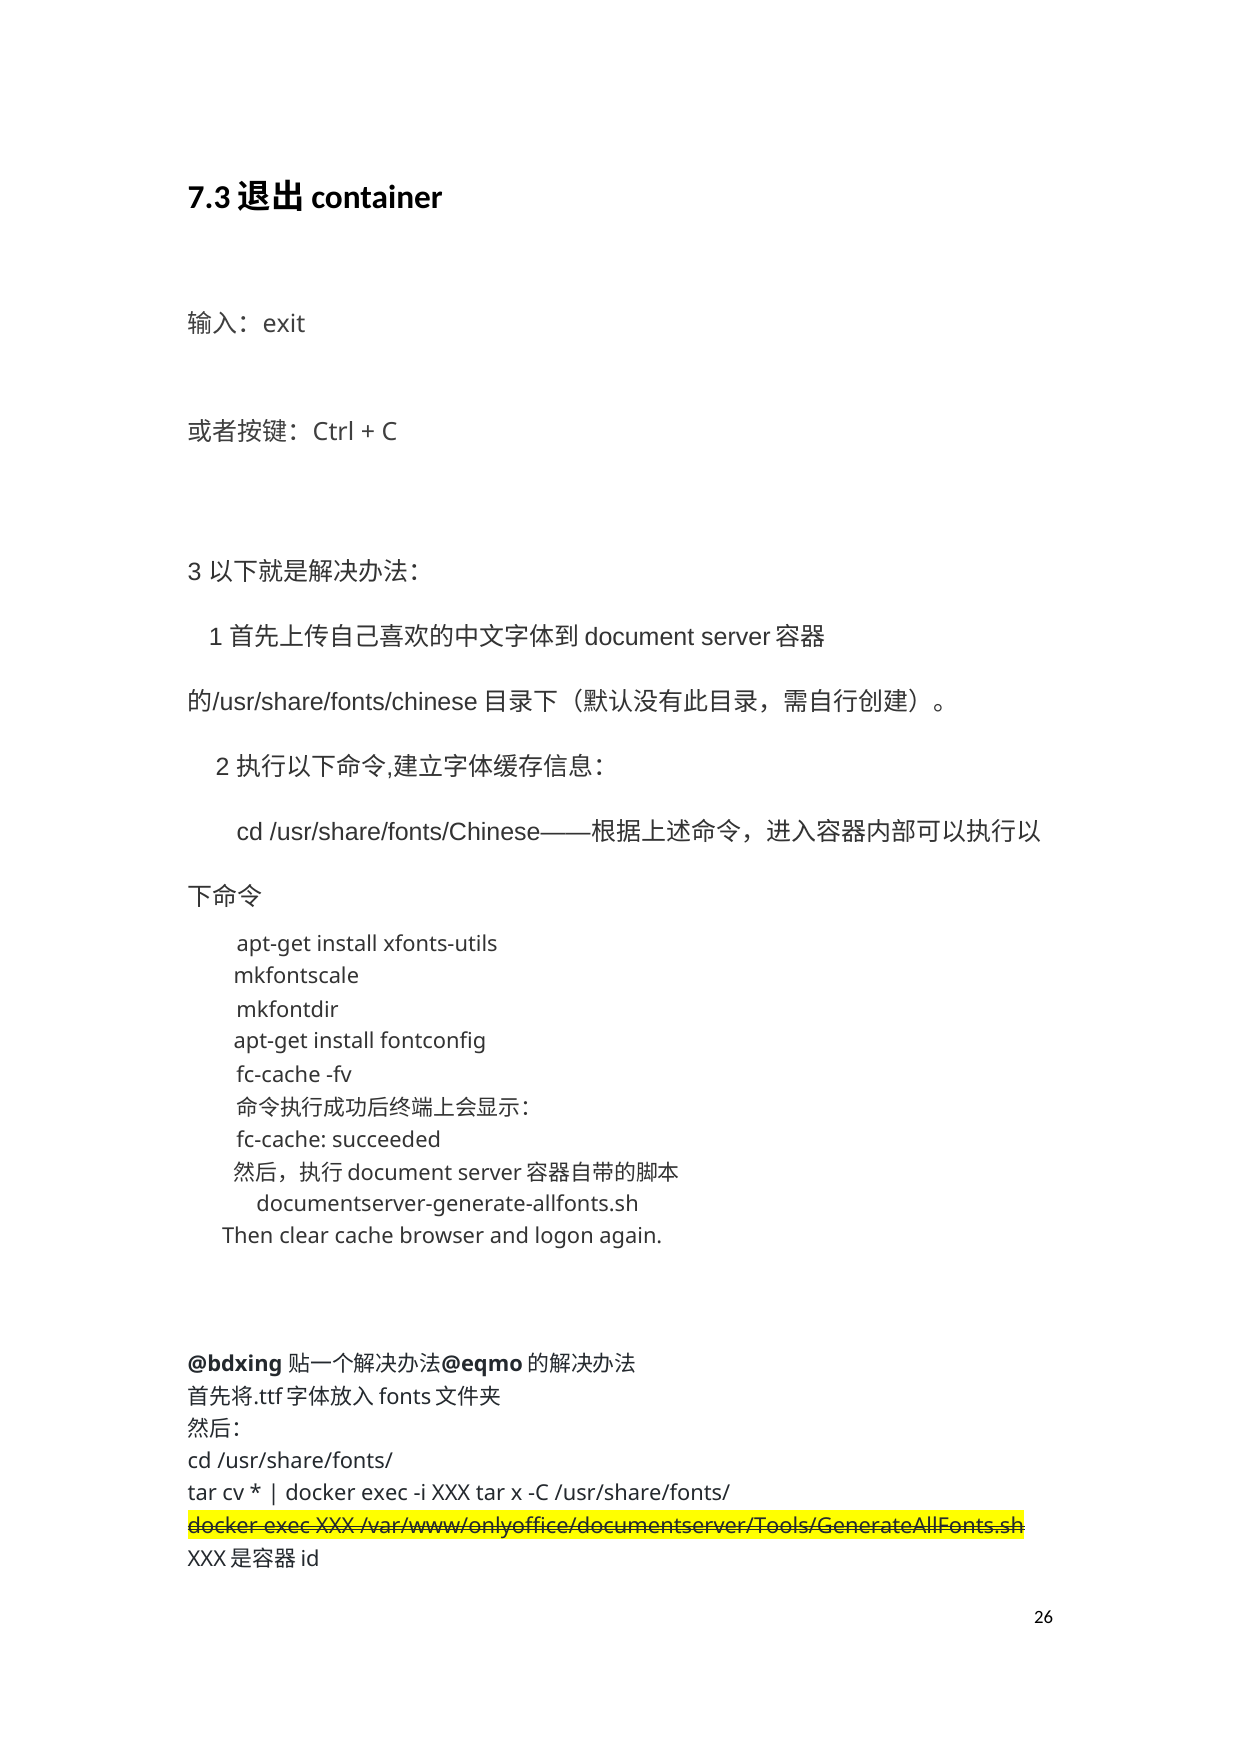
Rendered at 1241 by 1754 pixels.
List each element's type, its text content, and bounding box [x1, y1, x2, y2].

text 输入：exit [187, 289, 1053, 354]
text 2 执行以下命令,建立字体缓存信息： [187, 732, 1053, 797]
text 或者按键：Ctrl + C [187, 397, 1053, 462]
text mkfontscale mkfontdir apt-get install fontconfig fc-cache -fv 命令执行成功后终端上会显示： fc-cache: succeeded [187, 959, 1053, 1154]
text cd /usr/share/fonts/Chinese——根据上述命令，进入容器内部可以执行以下命令 [187, 797, 1053, 927]
text apt-get install xfonts-utils [187, 927, 1053, 959]
text Then clear cache browser and logon again. [187, 1219, 1053, 1252]
text 1 首先上传自己喜欢的中文字体到document server容器的/usr/share/fonts/chinese目录下（默认没有此目录，需自行创建）。 [187, 602, 1053, 732]
text 然后，执行document server容器自带的脚本 documentserver-generate-allfonts.sh [187, 1154, 1053, 1219]
text 3 以下就是解决办法： [187, 537, 1053, 602]
subtitle 7.3 退出container [187, 162, 1053, 227]
text @bdxing 贴一个解决办法@eqmo的解决办法 首先将.ttf字体放入fonts文件夹 然后： cd /usr/share/fonts/ tar cv * | docker exec -i XXX tar x -C /usr/share/fonts/ docker exec XXX /var/www/onlyoffice/documentserver/Tools/GenerateAllFonts.sh XXX是容器id [187, 1346, 1053, 1573]
